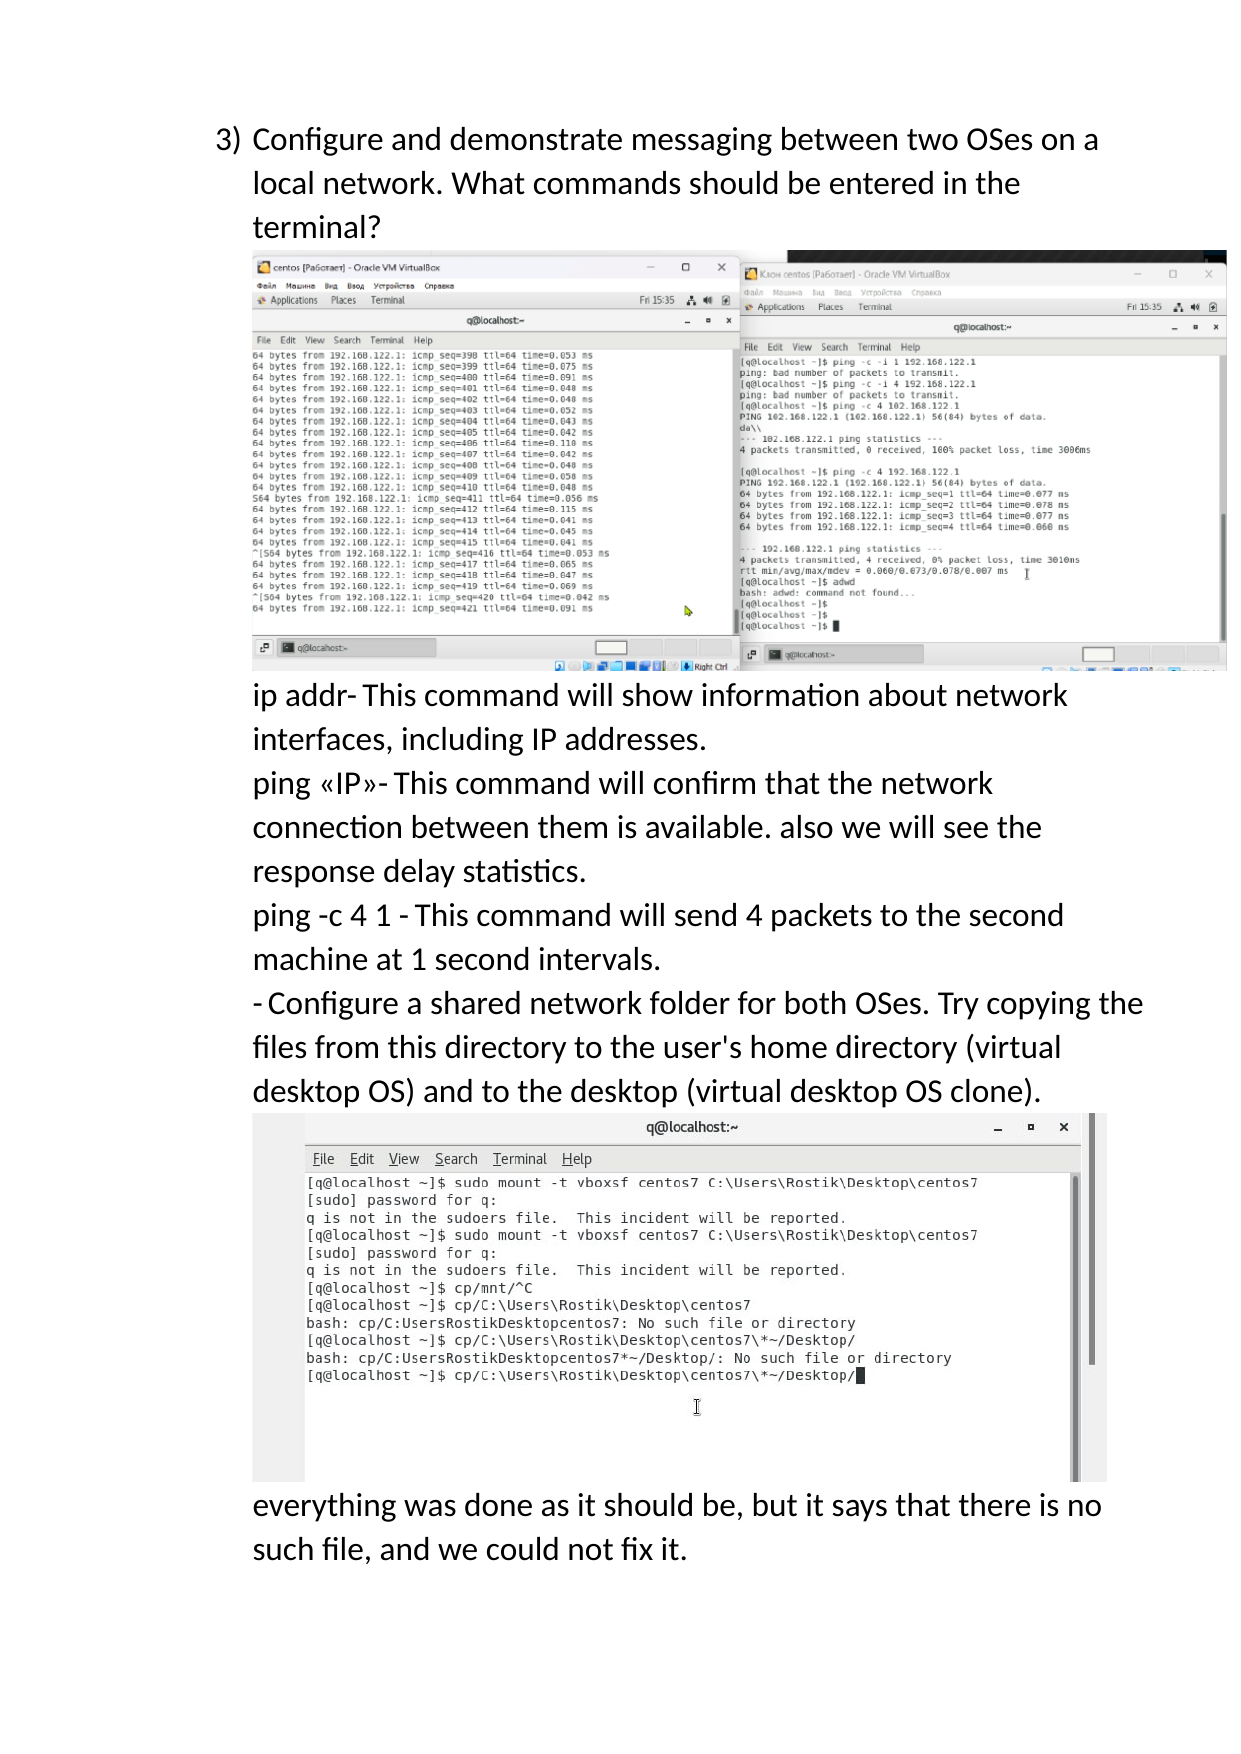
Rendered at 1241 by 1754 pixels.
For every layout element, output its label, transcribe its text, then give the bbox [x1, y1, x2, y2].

picture [252, 1113, 1107, 1482]
list ping «IP»- This command will confirm that the network connection between them is available. also we will see the response delay statistics. [252, 762, 1152, 891]
list - Configure a shared network folder for both OSes. Try copying the files from this directory to the user's home directory (virtual desktop OS) and to the desktop (virtual desktop OS clone). [252, 982, 1152, 1111]
list everything was done as it should be, but it says that there is no such file, and we could not fix it. [252, 1483, 1152, 1568]
list ip addr- This command will show information about network interfaces, including IP addresses. [252, 671, 1152, 759]
list ping -c 4 1 - This command will send 4 packets to the second machine at 1 second intervals. [252, 894, 1152, 979]
picture [252, 250, 1227, 671]
list Configure and demonstrate messaging between two OSes on a local network. What commands should be entered in the terminal? [215, 118, 1152, 247]
